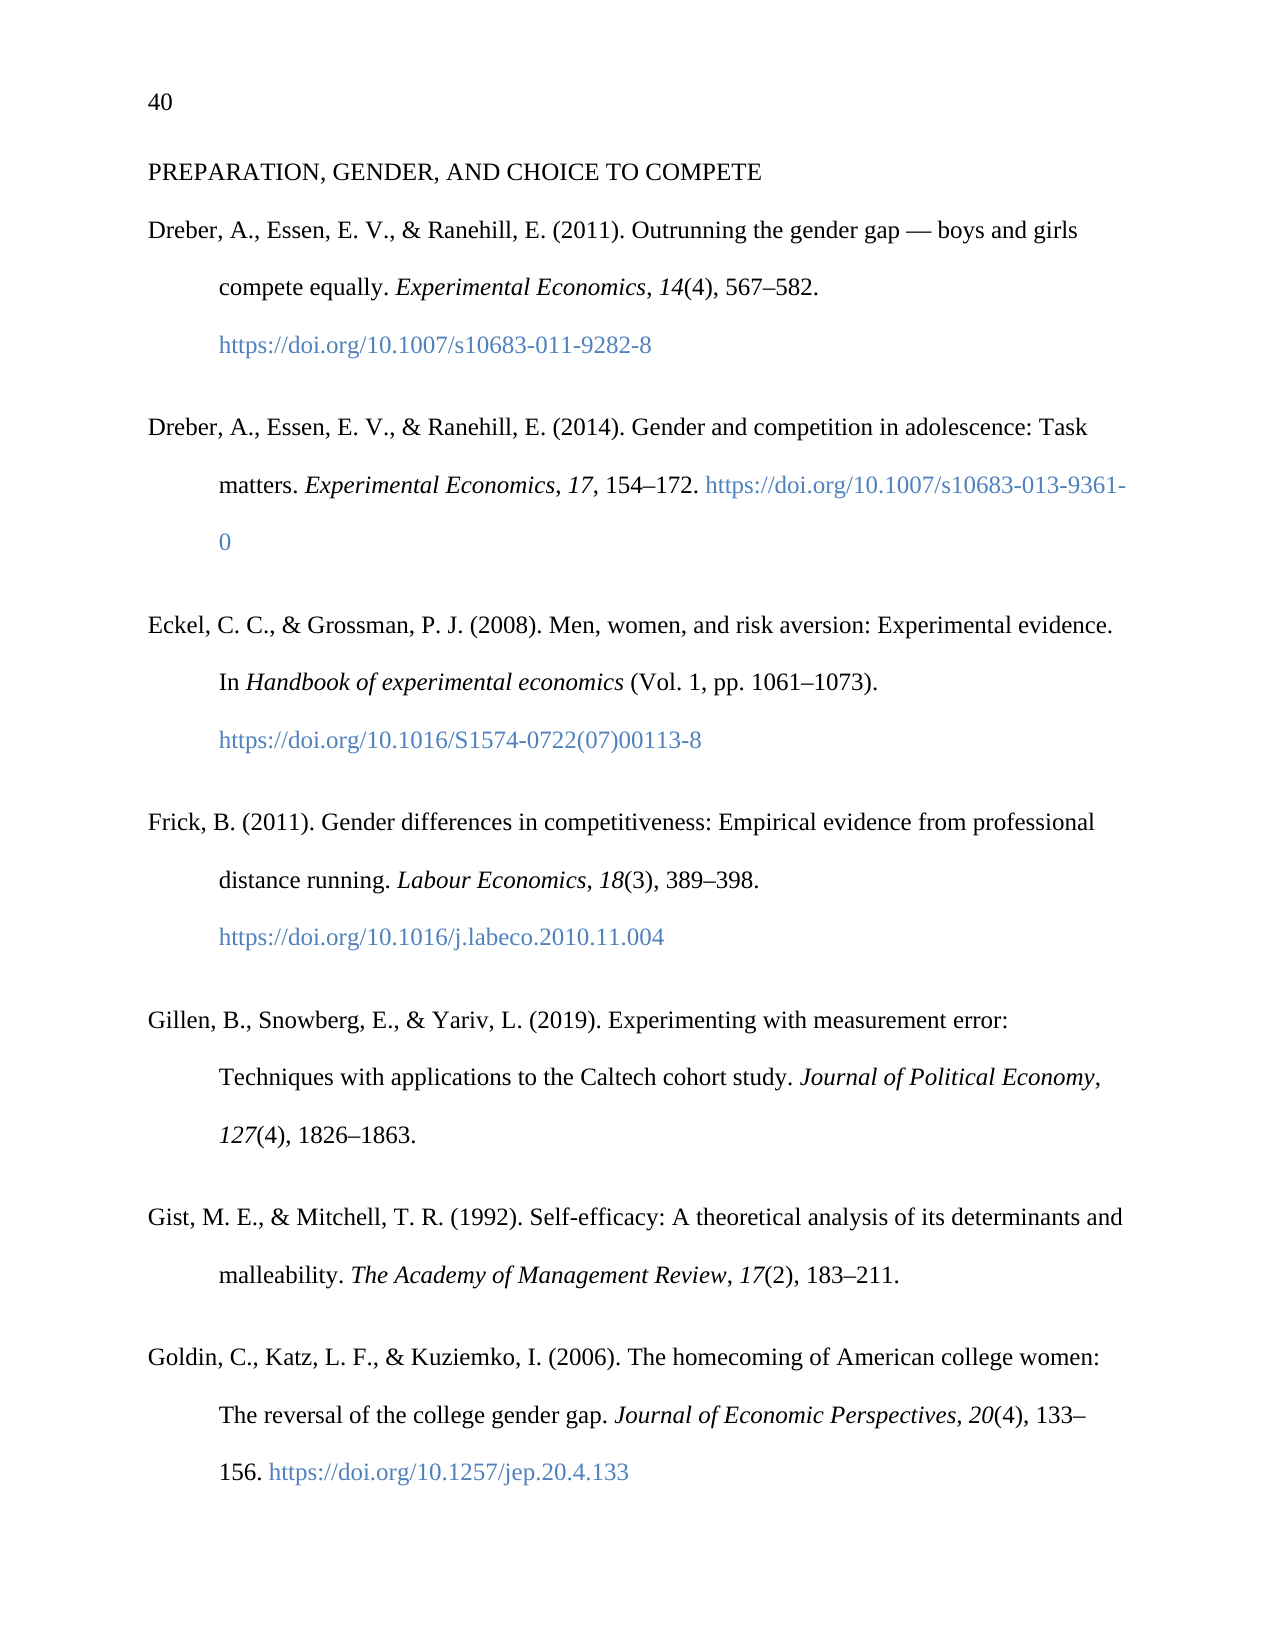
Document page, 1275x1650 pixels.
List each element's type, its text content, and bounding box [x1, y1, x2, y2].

text Eckel, C. C., & Grossman, P. J. (2008). Men, women, and risk aversion: Experimental evidence. In Handbook of experimental economics (Vol. 1, pp. 1061–1073). https://doi.org/10.1016/S1574-0722(07)00113-8 [148, 610, 1127, 754]
text Dreber, A., Essen, E. V., & Ranehill, E. (2014). Gender and competition in adolescence: Task matters. Experimental Economics, 17, 154–172. https://doi.org/10.1007/s10683-013-9361-0 [148, 412, 1127, 556]
text Frick, B. (2011). Gender differences in competitiveness: Empirical evidence from professional distance running. Labour Economics, 18(3), 389–398. https://doi.org/10.1016/j.labeco.2010.11.004 [148, 807, 1127, 951]
text Gist, M. E., & Mitchell, T. R. (1992). Self-efficacy: A theoretical analysis of its determinants and malleability. The Academy of Management Review, 17(2), 183–211. [148, 1202, 1127, 1289]
text Goldin, C., Katz, L. F., & Kuziemko, I. (2006). The homecoming of American college women: The reversal of the college gender gap. Journal of Economic Perspectives, 20(4), 133–156. https://doi.org/10.1257/jep.20.4.133 [148, 1342, 1127, 1486]
text Dreber, A., Essen, E. V., & Ranehill, E. (2011). Outrunning the gender gap — boys and girls compete equally. Experimental Economics, 14(4), 567–582. https://doi.org/10.1007/s10683-011-9282-8 [148, 215, 1127, 359]
text Gillen, B., Snowberg, E., & Yariv, L. (2019). Experimenting with measurement error: Techniques with applications to the Caltech cohort study. Journal of Political Economy, 127(4), 1826–1863. [148, 1005, 1127, 1149]
